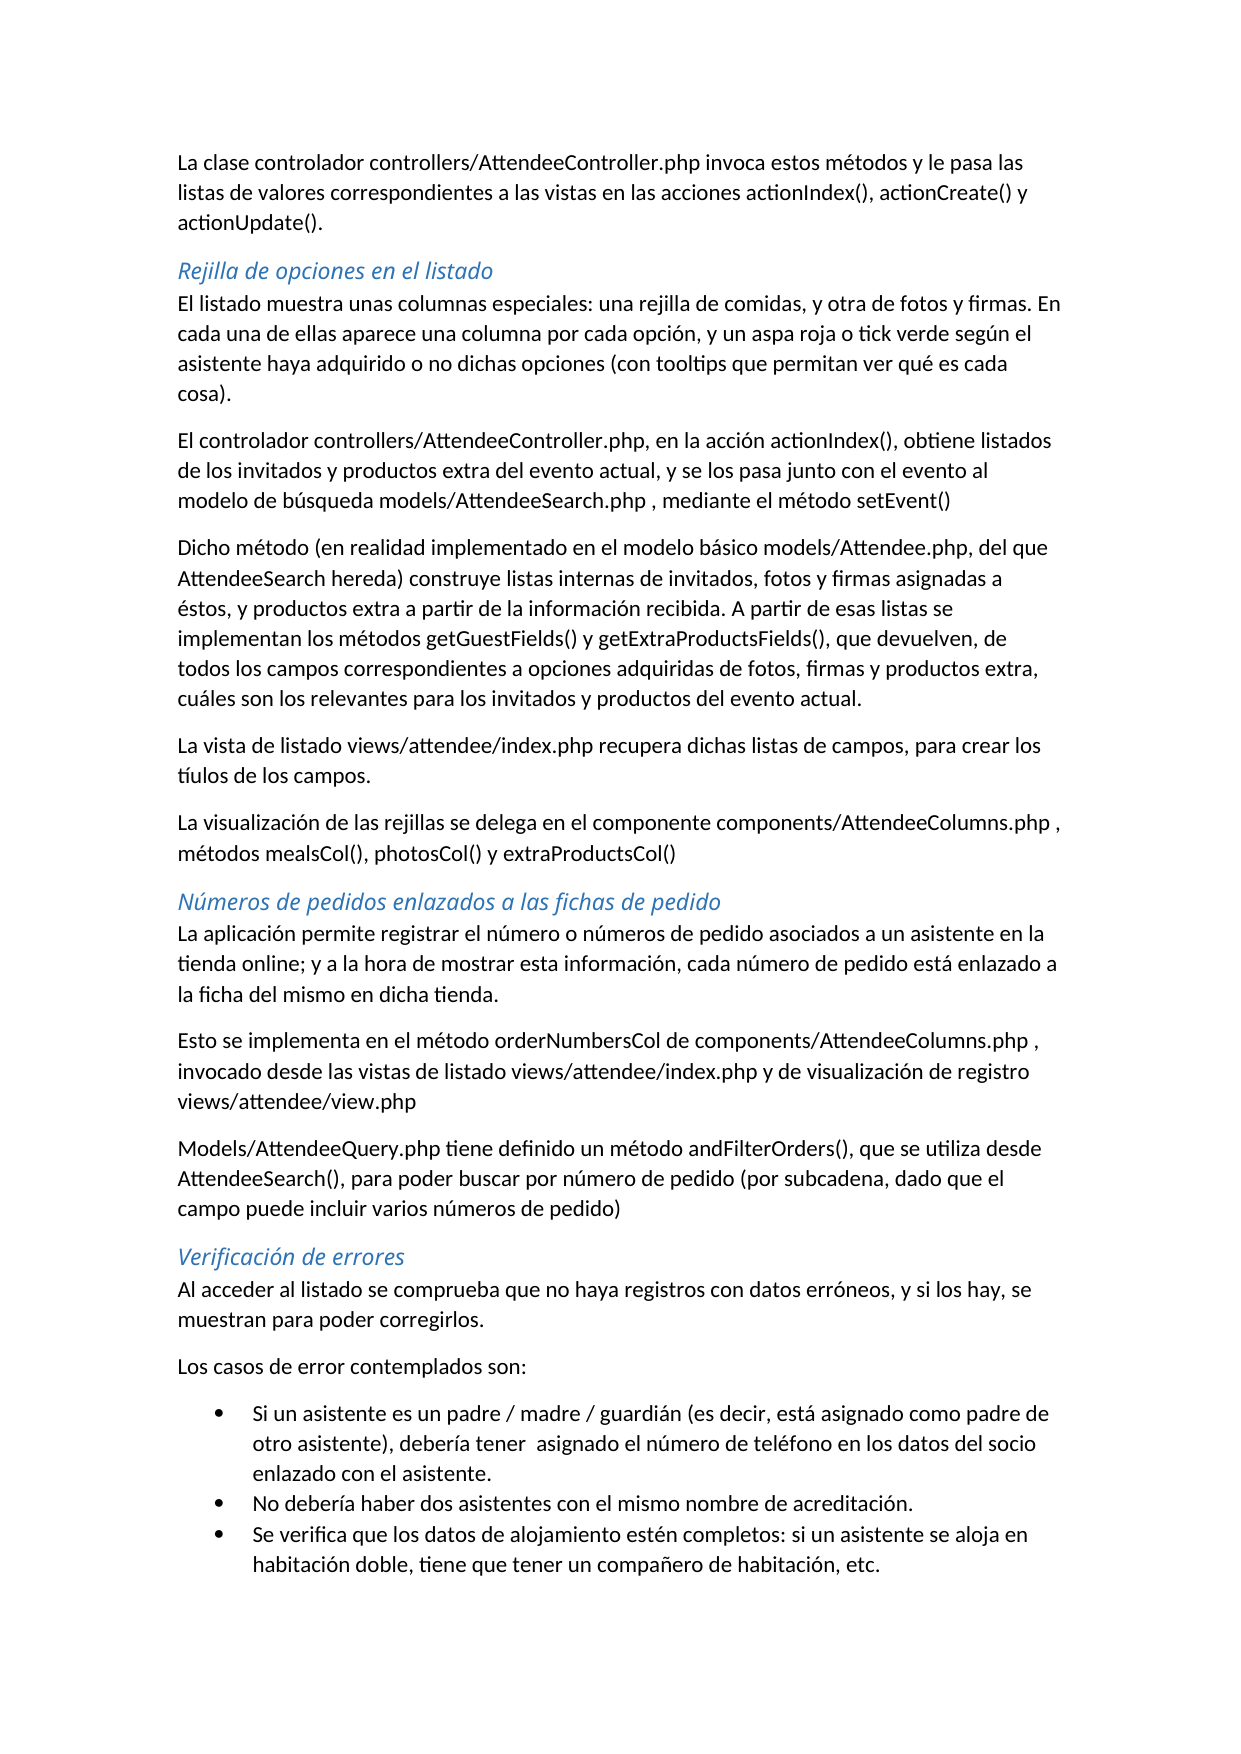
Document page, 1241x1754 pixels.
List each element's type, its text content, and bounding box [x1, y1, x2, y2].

subtitle Verificación de errores [177, 1241, 1063, 1272]
text La vista de listado views/attendee/index.php recupera dichas listas de campos, para crear los tíulos de los campos. [177, 731, 1063, 789]
subtitle Rejilla de opciones en el listado [177, 255, 1063, 286]
text La aplicación permite registrar el número o números de pedido asociados a un asistente en la tienda online; y a la hora de mostrar esta información, cada número de pedido está enlazado a la ficha del mismo en dicha tienda. [177, 919, 1063, 1008]
text Al acceder al listado se comprueba que no haya registros con datos erróneos, y si los hay, se muestran para poder corregirlos. [177, 1275, 1063, 1333]
text Models/AttendeeQuery.php tiene definido un método andFilterOrders(), que se utiliza desde AttendeeSearch(), para poder buscar por número de pedido (por subcadena, dado que el campo puede incluir varios números de pedido) [177, 1134, 1063, 1222]
text La visualización de las rejillas se delega en el componente components/AttendeeColumns.php , métodos mealsCol(), photosCol() y extraProductsCol() [177, 808, 1063, 867]
text Esto se implementa en el método orderNumbersCol de components/AttendeeColumns.php , invocado desde las vistas de listado views/attendee/index.php y de visualización de registro views/attendee/view.php [177, 1027, 1063, 1115]
subtitle Números de pedidos enlazados a las fichas de pedido [177, 886, 1063, 917]
text El controlador controllers/AttendeeController.php, en la acción actionIndex(), obtiene listados de los invitados y productos extra del evento actual, y se los pasa junto con el evento al modelo de búsqueda models/AttendeeSearch.php , mediante el método setEvent() [177, 426, 1063, 514]
list Si un asistente es un padre / madre / guardián (es decir, está asignado como padre de otro asistente), debería tener asignado el número de teléfono en los datos del socio enlazado con el asistente. [215, 1399, 1063, 1487]
text Los casos de error contemplados son: [177, 1352, 1063, 1380]
text Dicho método (en realidad implementado en el modelo básico models/Attendee.php, del que AttendeeSearch hereda) construye listas internas de invitados, fotos y firmas asignadas a éstos, y productos extra a partir de la información recibida. A partir de esas listas se implementan los métodos getGuestFields() y getExtraProductsFields(), que devuelven, de todos los campos correspondientes a opciones adquiridas de fotos, firmas y productos extra, cuáles son los relevantes para los invitados y productos del evento actual. [177, 533, 1063, 712]
list No debería haber dos asistentes con el mismo nombre de acreditación. [215, 1489, 1063, 1517]
